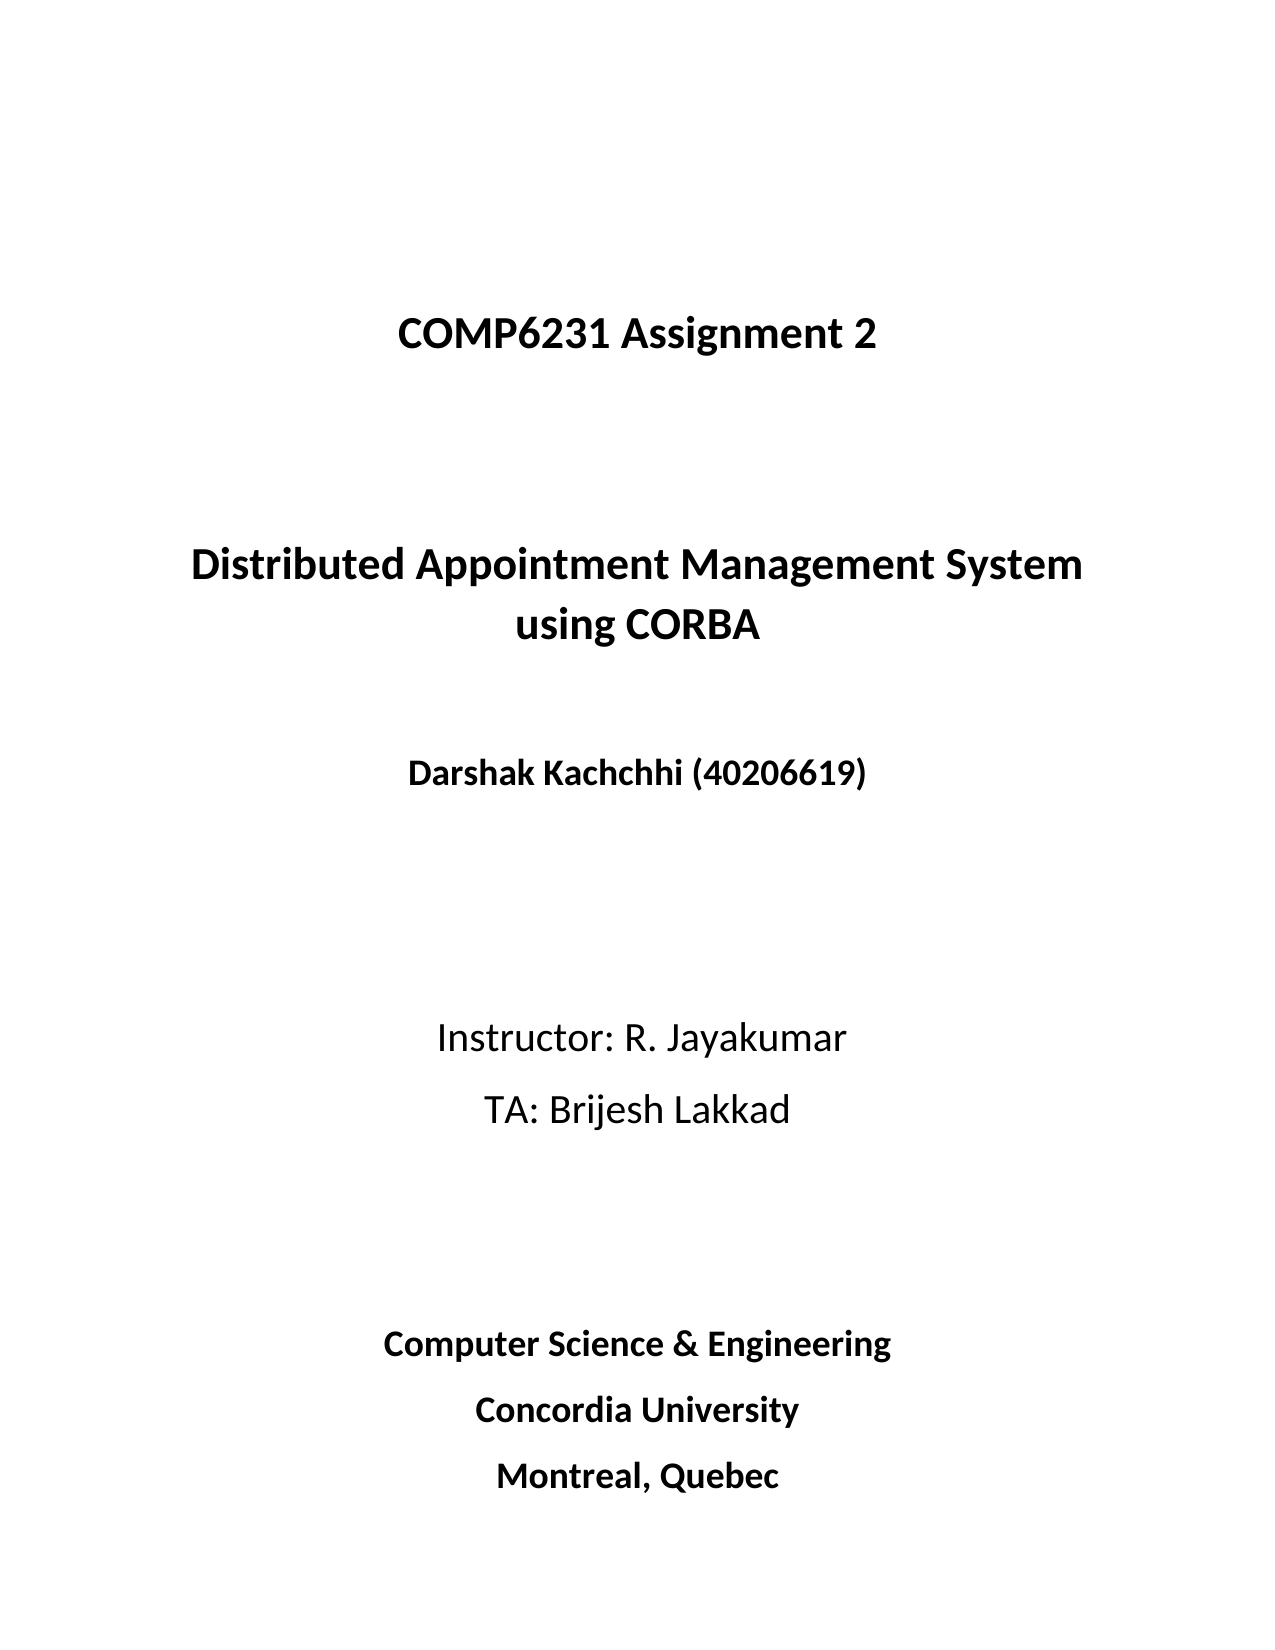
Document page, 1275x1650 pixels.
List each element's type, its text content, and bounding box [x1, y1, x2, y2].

text COMP6231 Assignment 2 [150, 304, 1125, 360]
text TA: Brijesh Lakkad [150, 1083, 1125, 1133]
text Computer Science & Engineering [150, 1319, 1125, 1365]
text Distributed Appointment Management System using CORBA [150, 535, 1125, 651]
text Concordia University [150, 1386, 1125, 1432]
text Instructor: R. Jayakumar [150, 1011, 1125, 1062]
text Darshak Kachchhi (40206619) [150, 749, 1125, 795]
text Montreal, Quebec [150, 1452, 1125, 1498]
